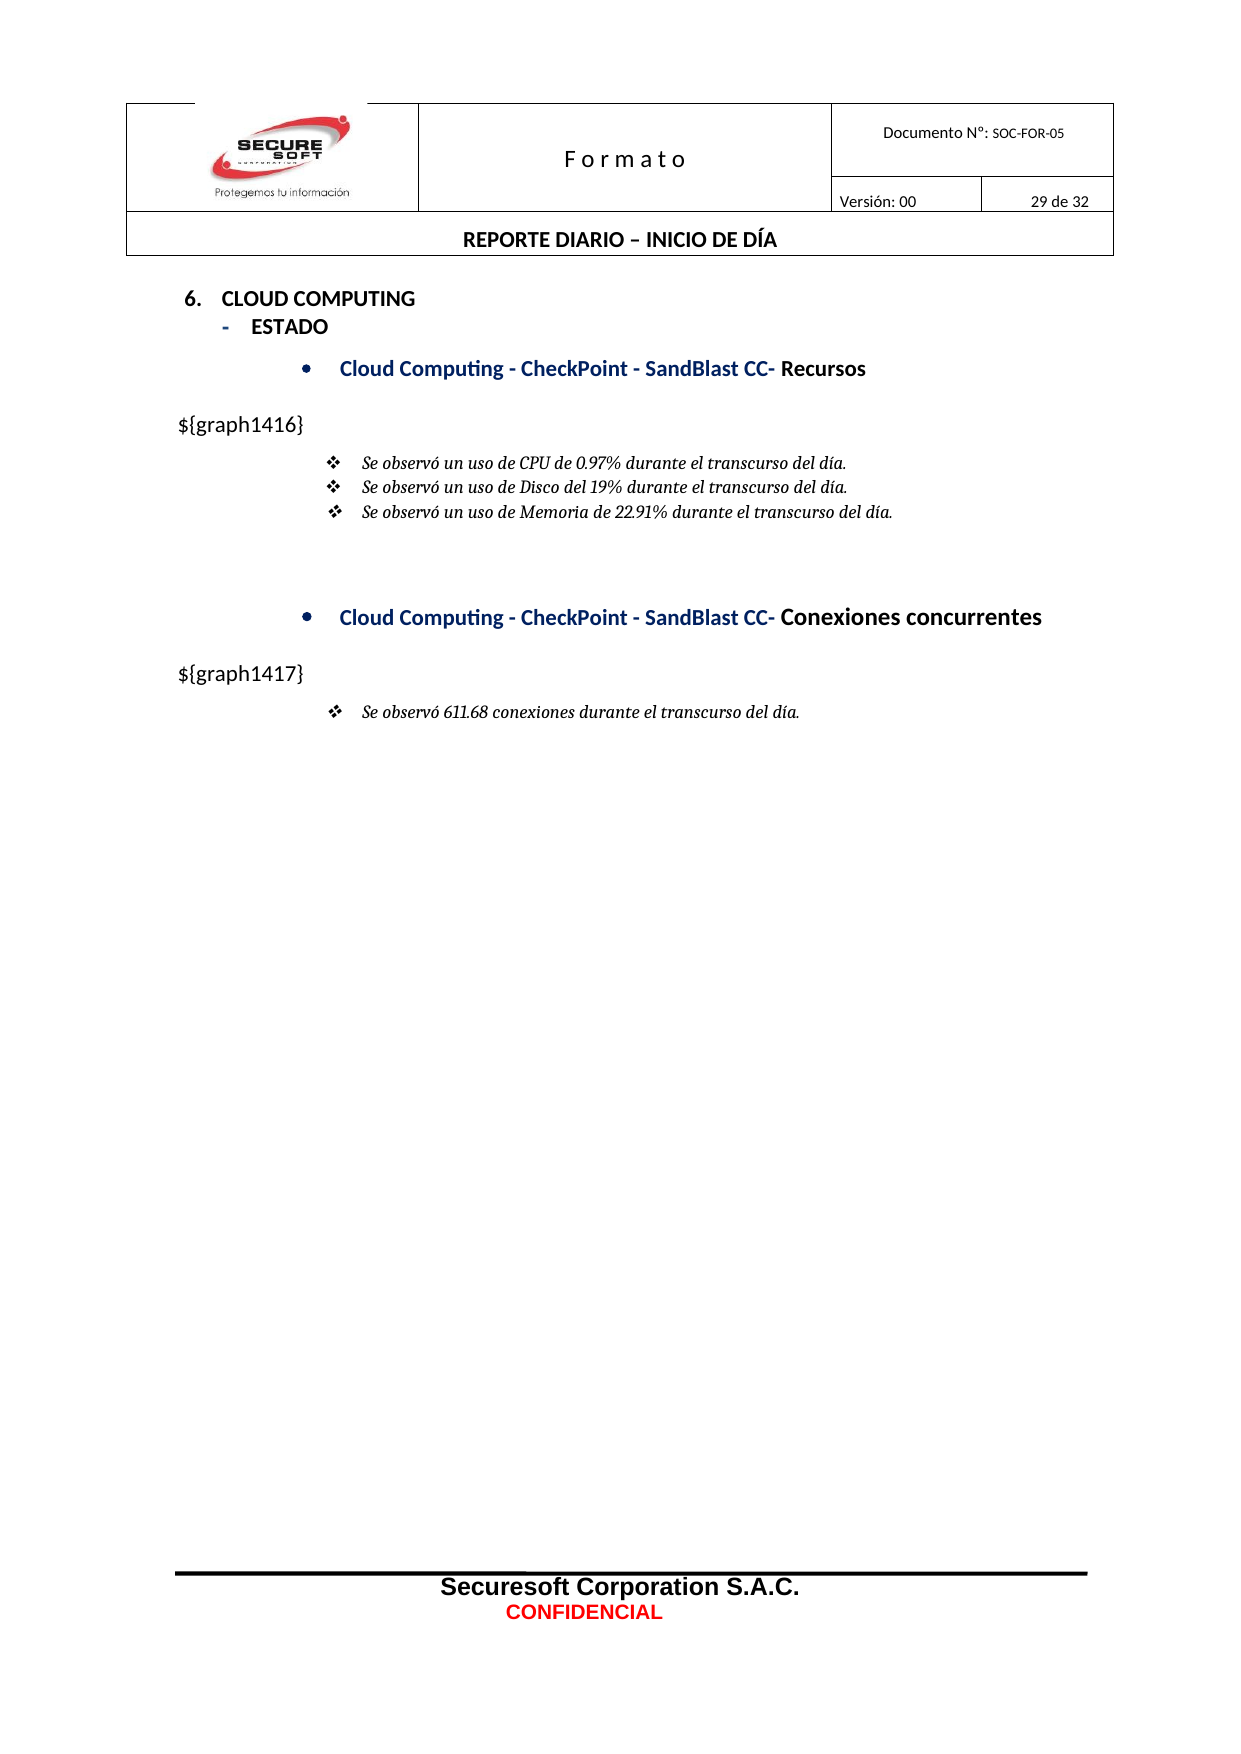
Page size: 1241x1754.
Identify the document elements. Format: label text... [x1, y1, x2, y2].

list Cloud Computing - CheckPoint - SandBlast CC- Recursos [302, 354, 1063, 382]
picture [195, 103, 368, 207]
list Cloud Computing - CheckPoint - SandBlast CC- Conexiones concurrentes [302, 601, 1063, 632]
list Se observó 611.68 conexiones durante el transcurso del día. [325, 702, 1063, 723]
list CLOUD COMPUTING [184, 284, 1063, 312]
list Se observó un uso de CPU de 0.97% durante el transcurso del día. [325, 452, 1063, 474]
list Se observó un uso de Memoria de 22.91% durante el transcurso del día. [325, 502, 1063, 523]
text ${graph1417} [177, 659, 1063, 688]
list ESTADO [222, 312, 1063, 340]
text ${graph1416} [177, 410, 1063, 438]
list Se observó un uso de Disco del 19% durante el transcurso del día. [325, 477, 1063, 499]
